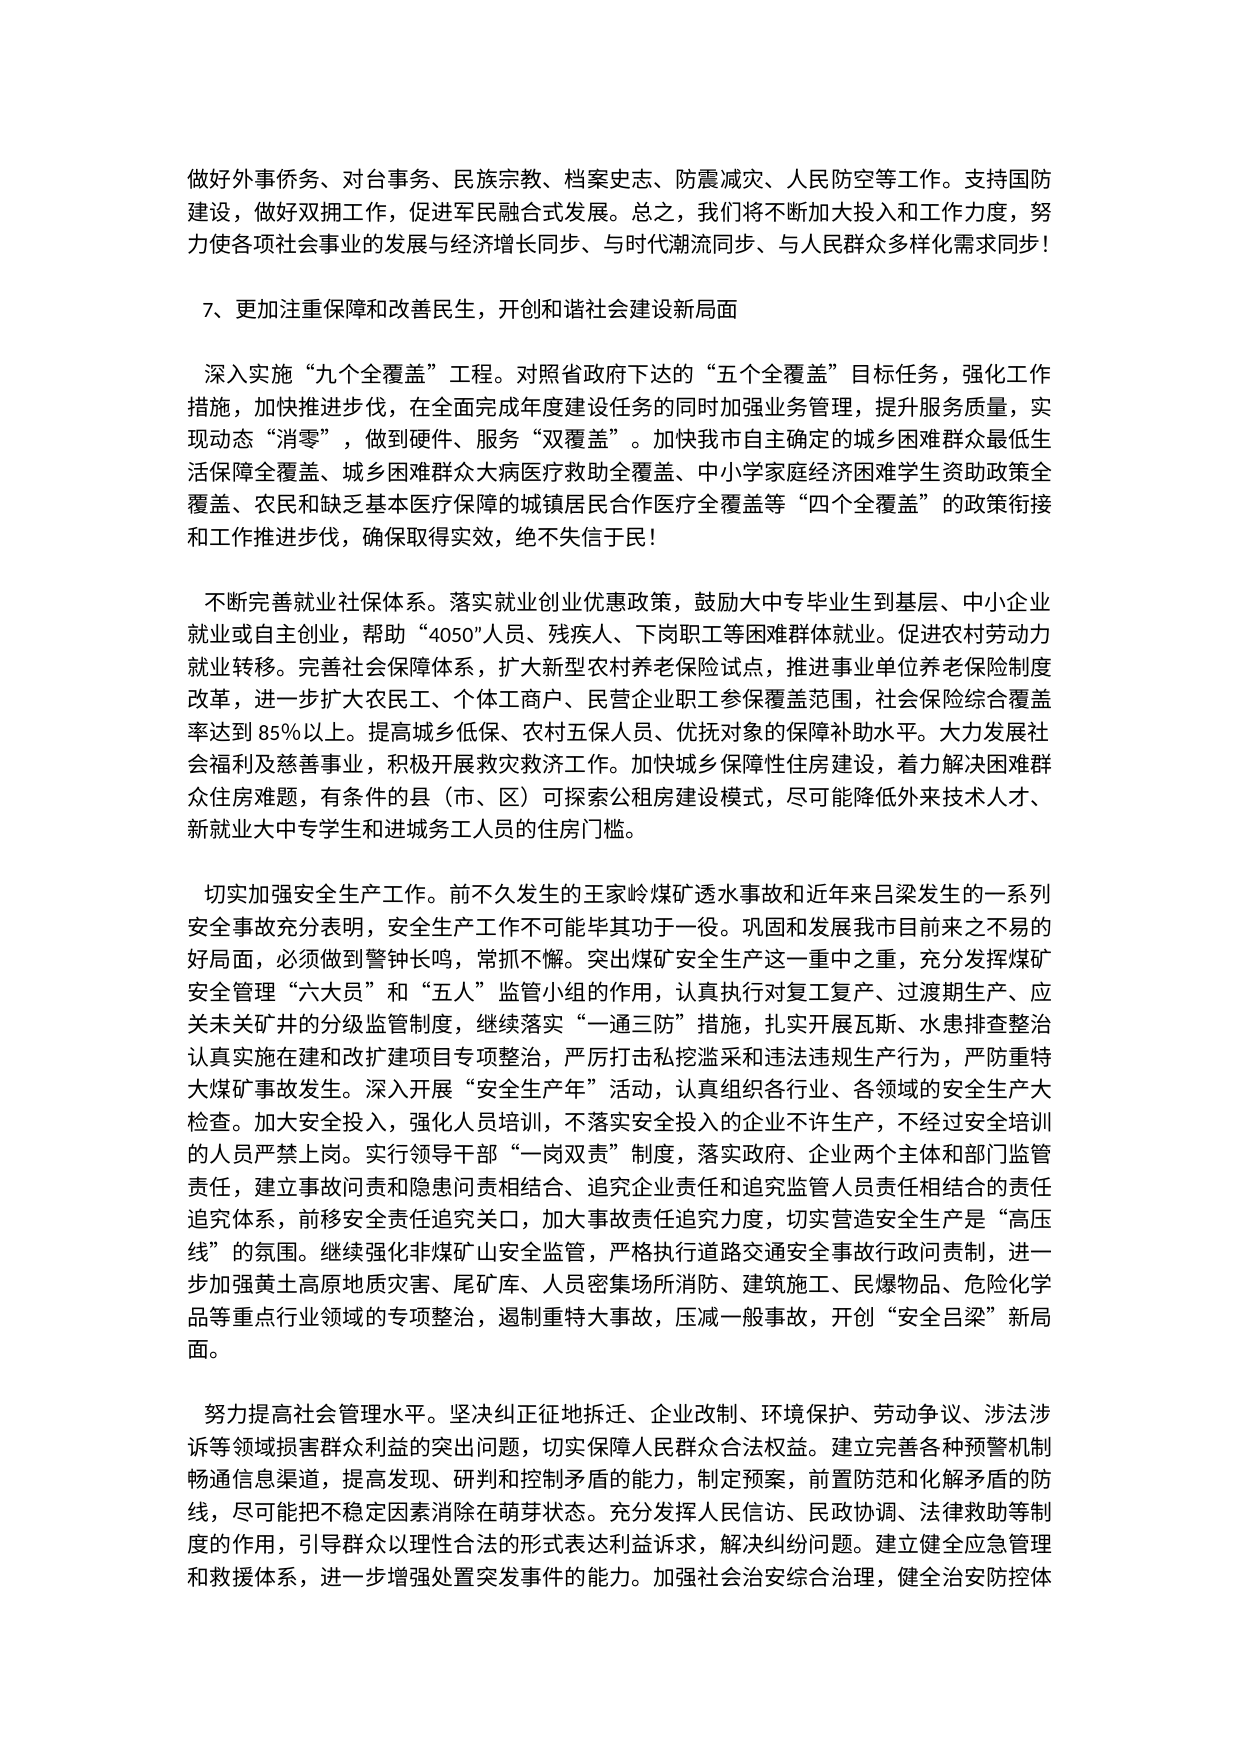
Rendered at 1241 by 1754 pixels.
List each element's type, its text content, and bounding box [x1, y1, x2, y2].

text 深入实施“九个全覆盖”工程。对照省政府下达的“五个全覆盖”目标任务，强化工作措施，加快推进步伐，在全面完成年度建设任务的同时加强业务管理，提升服务质量，实现动态“消零”，做到硬件、服务“双覆盖”。加快我市自主确定的城乡困难群众最低生活保障全覆盖、城乡困难群众大病医疗救助全覆盖、中小学家庭经济困难学生资助政策全覆盖、农民和缺乏基本医疗保障的城镇居民合作医疗全覆盖等“四个全覆盖”的政策衔接和工作推进步伐，确保取得实效，绝不失信于民！ [187, 357, 1053, 552]
text 切实加强安全生产工作。前不久发生的王家岭煤矿透水事故和近年来吕梁发生的一系列安全事故充分表明，安全生产工作不可能毕其功于一役。巩固和发展我市目前来之不易的好局面，必须做到警钟长鸣，常抓不懈。突出煤矿安全生产这一重中之重，充分发挥煤矿安全管理“六大员”和“五人”监管小组的作用，认真执行对复工复产、过渡期生产、应关未关矿井的分级监管制度，继续落实“一通三防”措施，扎实开展瓦斯、水患排查整治，认真实施在建和改扩建项目专项整治，严厉打击私挖滥采和违法违规生产行为，严防重特大煤矿事故发生。深入开展“安全生产年”活动，认真组织各行业、各领域的安全生产大检查。加大安全投入，强化人员培训，不落实安全投入的企业不许生产，不经过安全培训的人员严禁上岗。实行领导干部“一岗双责”制度，落实政府、企业两个主体和部门监管责任，建立事故问责和隐患问责相结合、追究企业责任和追究监管人员责任相结合的责任追究体系，前移安全责任追究关口，加大事故责任追究力度，切实营造安全生产是“高压线”的氛围。继续强化非煤矿山安全监管，严格执行道路交通安全事故行政问责制，进一步加强黄土高原地质灾害、尾矿库、人员密集场所消防、建筑施工、民爆物品、危险化学品等重点行业领域的专项整治，遏制重特大事故，压减一般事故，开创“安全吕梁”新局面。 [187, 877, 1053, 1364]
text 不断完善就业社保体系。落实就业创业优惠政策，鼓励大中专毕业生到基层、中小企业就业或自主创业，帮助“4050”人员、残疾人、下岗职工等困难群体就业。促进农村劳动力就业转移。完善社会保障体系，扩大新型农村养老保险试点，推进事业单位养老保险制度改革，进一步扩大农民工、个体工商户、民营企业职工参保覆盖范围，社会保险综合覆盖率达到85％以上。提高城乡低保、农村五保人员、优抚对象的保障补助水平。大力发展社会福利及慈善事业，积极开展救灾救济工作。加快城乡保障性住房建设，着力解决困难群众住房难题，有条件的县（市、区）可探索公租房建设模式，尽可能降低外来技术人才、新就业大中专学生和进城务工人员的住房门槛。 [187, 584, 1053, 844]
text 7、更加注重保障和改善民生，开创和谐社会建设新局面 [187, 292, 1053, 324]
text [187, 1397, 1053, 1592]
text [187, 162, 1053, 259]
